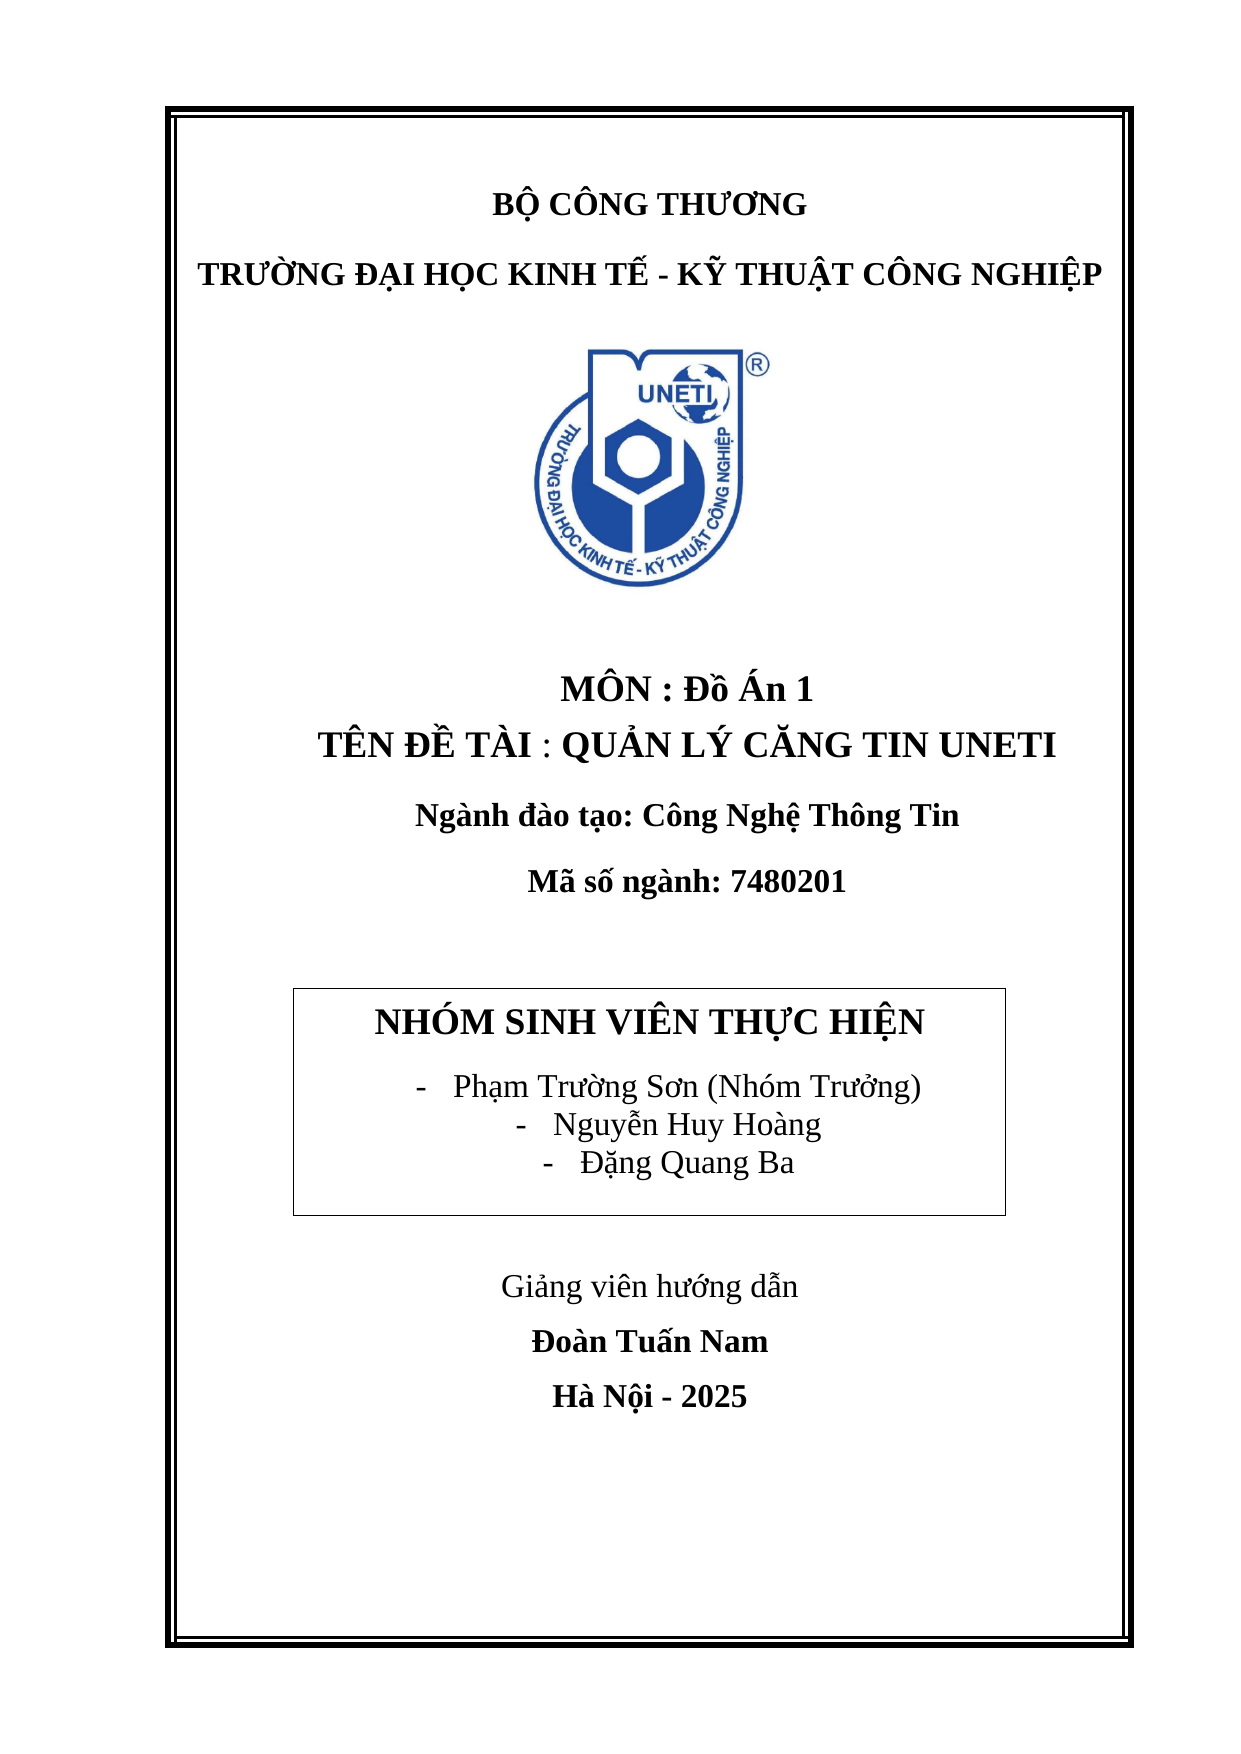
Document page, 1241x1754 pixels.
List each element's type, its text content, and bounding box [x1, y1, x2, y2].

text Giảng viên hướng dẫn [177, 1266, 1122, 1305]
text Mã số ngành: 7480201 [252, 861, 1122, 899]
text Hà Nội - 2025 [177, 1376, 1122, 1415]
text Ngành đào tạo: Công Nghệ Thông Tin [252, 795, 1122, 833]
table_header NHÓM SINH VIÊN THỰC HIỆN Phạm Trường Sơn (Nhóm Trưởng) Nguyễn Huy Hoàng Đặng Quang Ba [294, 989, 1005, 1215]
text BỘ CÔNG THƯƠNG [177, 184, 1122, 223]
text Đoàn Tuấn Nam [177, 1321, 1122, 1360]
text TRƯỜNG ĐẠI HỌC KINH TẾ - KỸ THUẬT CÔNG NGHIỆP [177, 254, 1122, 293]
subtitle MÔN : Đồ Án 1 [177, 666, 1122, 709]
text TÊN ĐỀ TÀI : QUẢN LÝ Căng tin uneti [252, 722, 1122, 765]
picture [492, 311, 807, 625]
